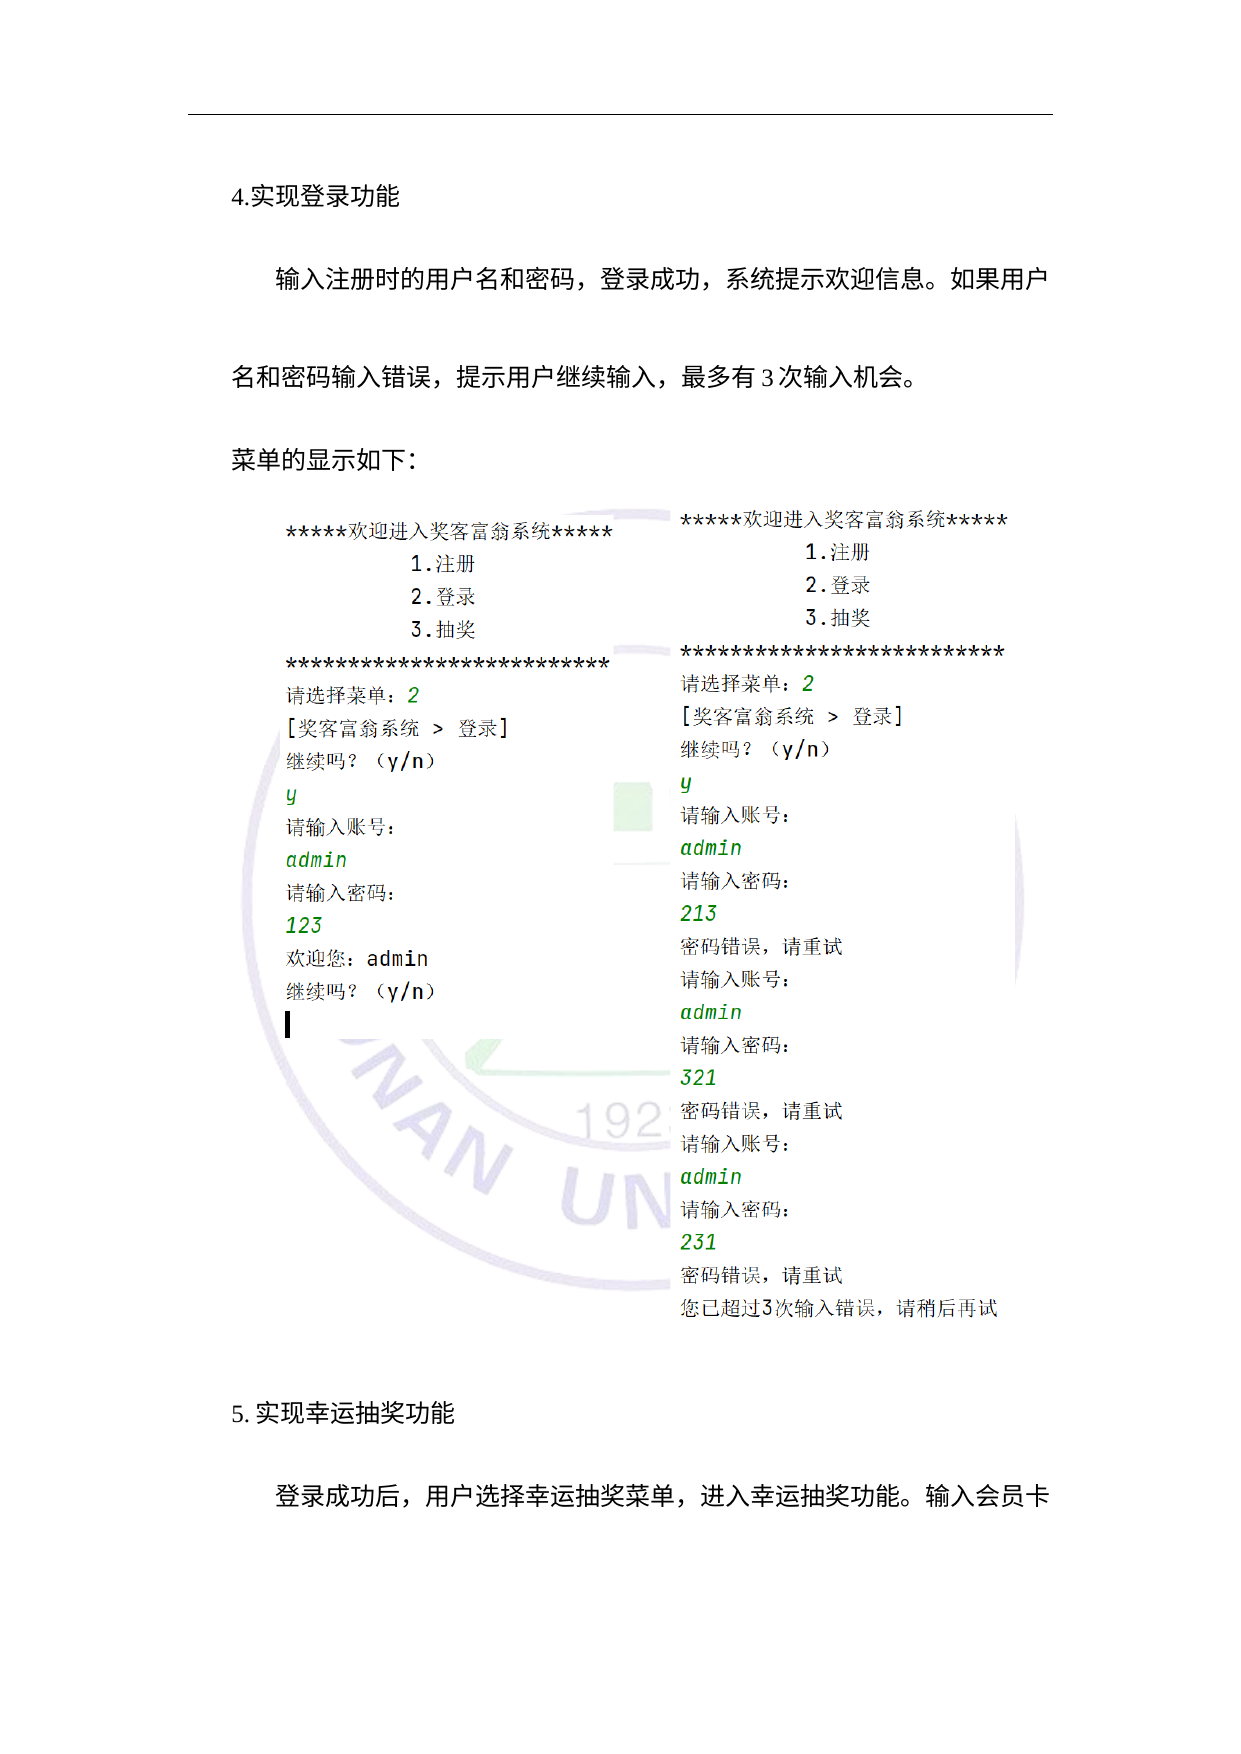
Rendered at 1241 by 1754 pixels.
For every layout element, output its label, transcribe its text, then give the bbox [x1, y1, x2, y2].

text 菜单的显示如下： [187, 426, 1053, 491]
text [231, 1462, 1053, 1527]
picture [280, 515, 614, 1039]
text 输入注册时的用户名和密码，登录成功，系统提示欢迎信息。如果用户名和密码输入错误，提示用户继续输入，最多有3次输入机会。 [231, 245, 1053, 408]
text 4.实现登录功能 [187, 162, 1053, 227]
picture [670, 508, 1015, 1325]
text 5. 实现幸运抽奖功能 [187, 1379, 1053, 1444]
